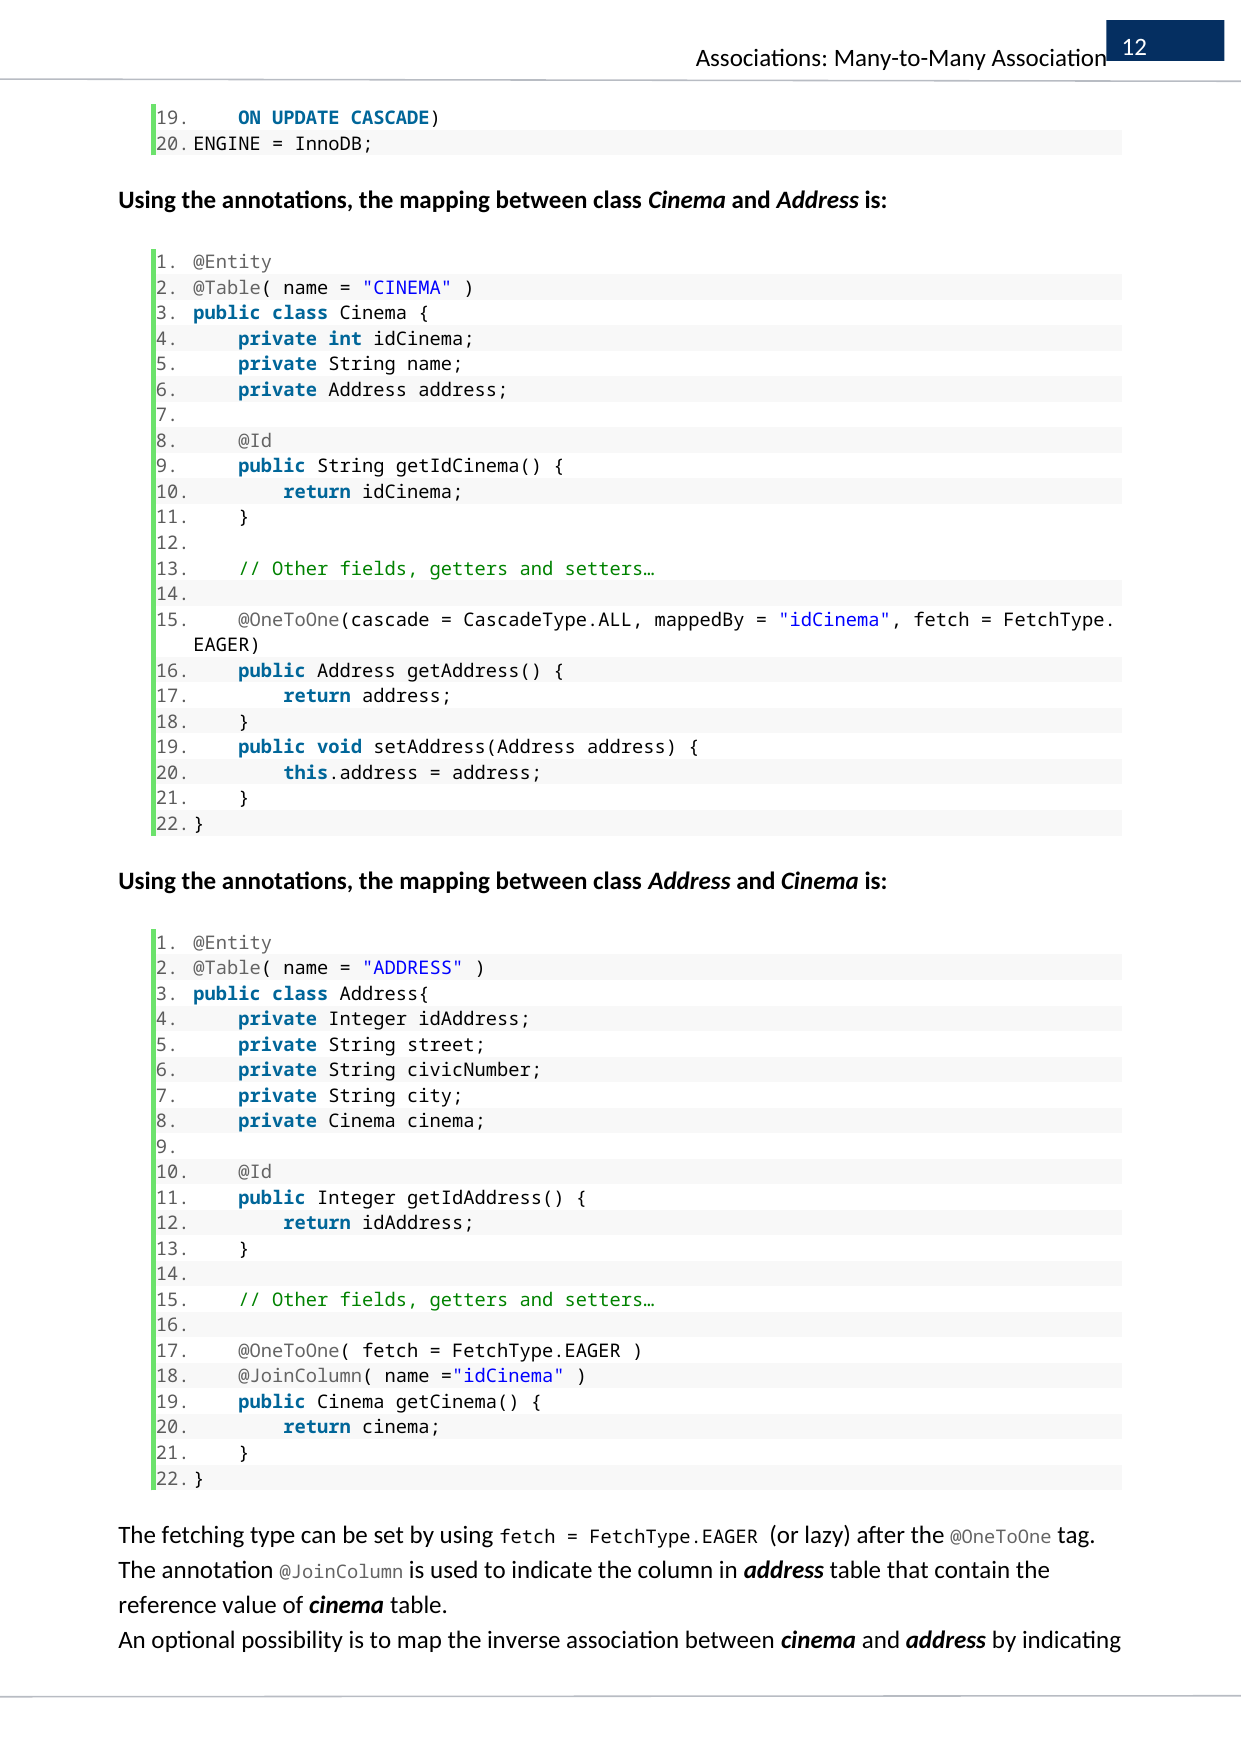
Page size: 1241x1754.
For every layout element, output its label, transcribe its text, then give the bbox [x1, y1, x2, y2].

list private Cinema cinema; [156, 1108, 1122, 1133]
list public Integer getIdAddress() { [156, 1184, 1122, 1210]
list private Integer idAddress; [156, 1006, 1122, 1031]
list private int idCinema; [156, 325, 1122, 351]
list @Table( name = "CINEMA" ) [156, 274, 1122, 300]
list } [156, 1465, 1122, 1490]
text Using the annotations, the mapping between class Cinema and Address is: [118, 184, 1122, 215]
list } [156, 504, 1122, 529]
list public void setAddress(Address address) { [156, 733, 1122, 759]
list private String city; [156, 1082, 1122, 1108]
list private Address address; [156, 376, 1122, 402]
list @Entity [156, 929, 1122, 954]
list @Entity [156, 249, 1122, 274]
list return idCinema; [156, 478, 1122, 504]
list @Table( name = "ADDRESS" ) [156, 954, 1122, 980]
list public String getIdCinema() { [156, 453, 1122, 478]
list } [156, 1439, 1122, 1465]
list @JoinColumn( name ="idCinema" ) [156, 1363, 1122, 1388]
list return address; [156, 682, 1122, 708]
list @OneToOne(cascade = CascadeType.ALL, mappedBy = "idCinema", fetch = FetchType.EAGER) [156, 606, 1122, 657]
list return cinema; [156, 1414, 1122, 1439]
list // Other fields, getters and setters… [156, 1286, 1122, 1312]
list } [156, 784, 1122, 810]
list @Id [156, 427, 1122, 453]
list // Other fields, getters and setters… [156, 555, 1122, 580]
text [118, 1519, 1122, 1655]
list @OneToOne( fetch = FetchType.EAGER ) [156, 1337, 1122, 1363]
list ON UPDATE CASCADE) [156, 104, 1122, 130]
list this.address = address; [156, 759, 1122, 784]
text Using the annotations, the mapping between class Address and Cinema is: [118, 865, 1122, 895]
list public Address getAddress() { [156, 657, 1122, 682]
list } [156, 1235, 1122, 1261]
list private String civicNumber; [156, 1057, 1122, 1082]
list } [156, 810, 1122, 836]
list public class Cinema { [156, 300, 1122, 325]
list public Cinema getCinema() { [156, 1388, 1122, 1414]
list return idAddress; [156, 1210, 1122, 1235]
list } [156, 708, 1122, 733]
list ENGINE = InnoDB; [156, 130, 1122, 155]
list @Id [156, 1159, 1122, 1184]
list private String street; [156, 1031, 1122, 1057]
list public class Address{ [156, 980, 1122, 1006]
list private String name; [156, 351, 1122, 376]
